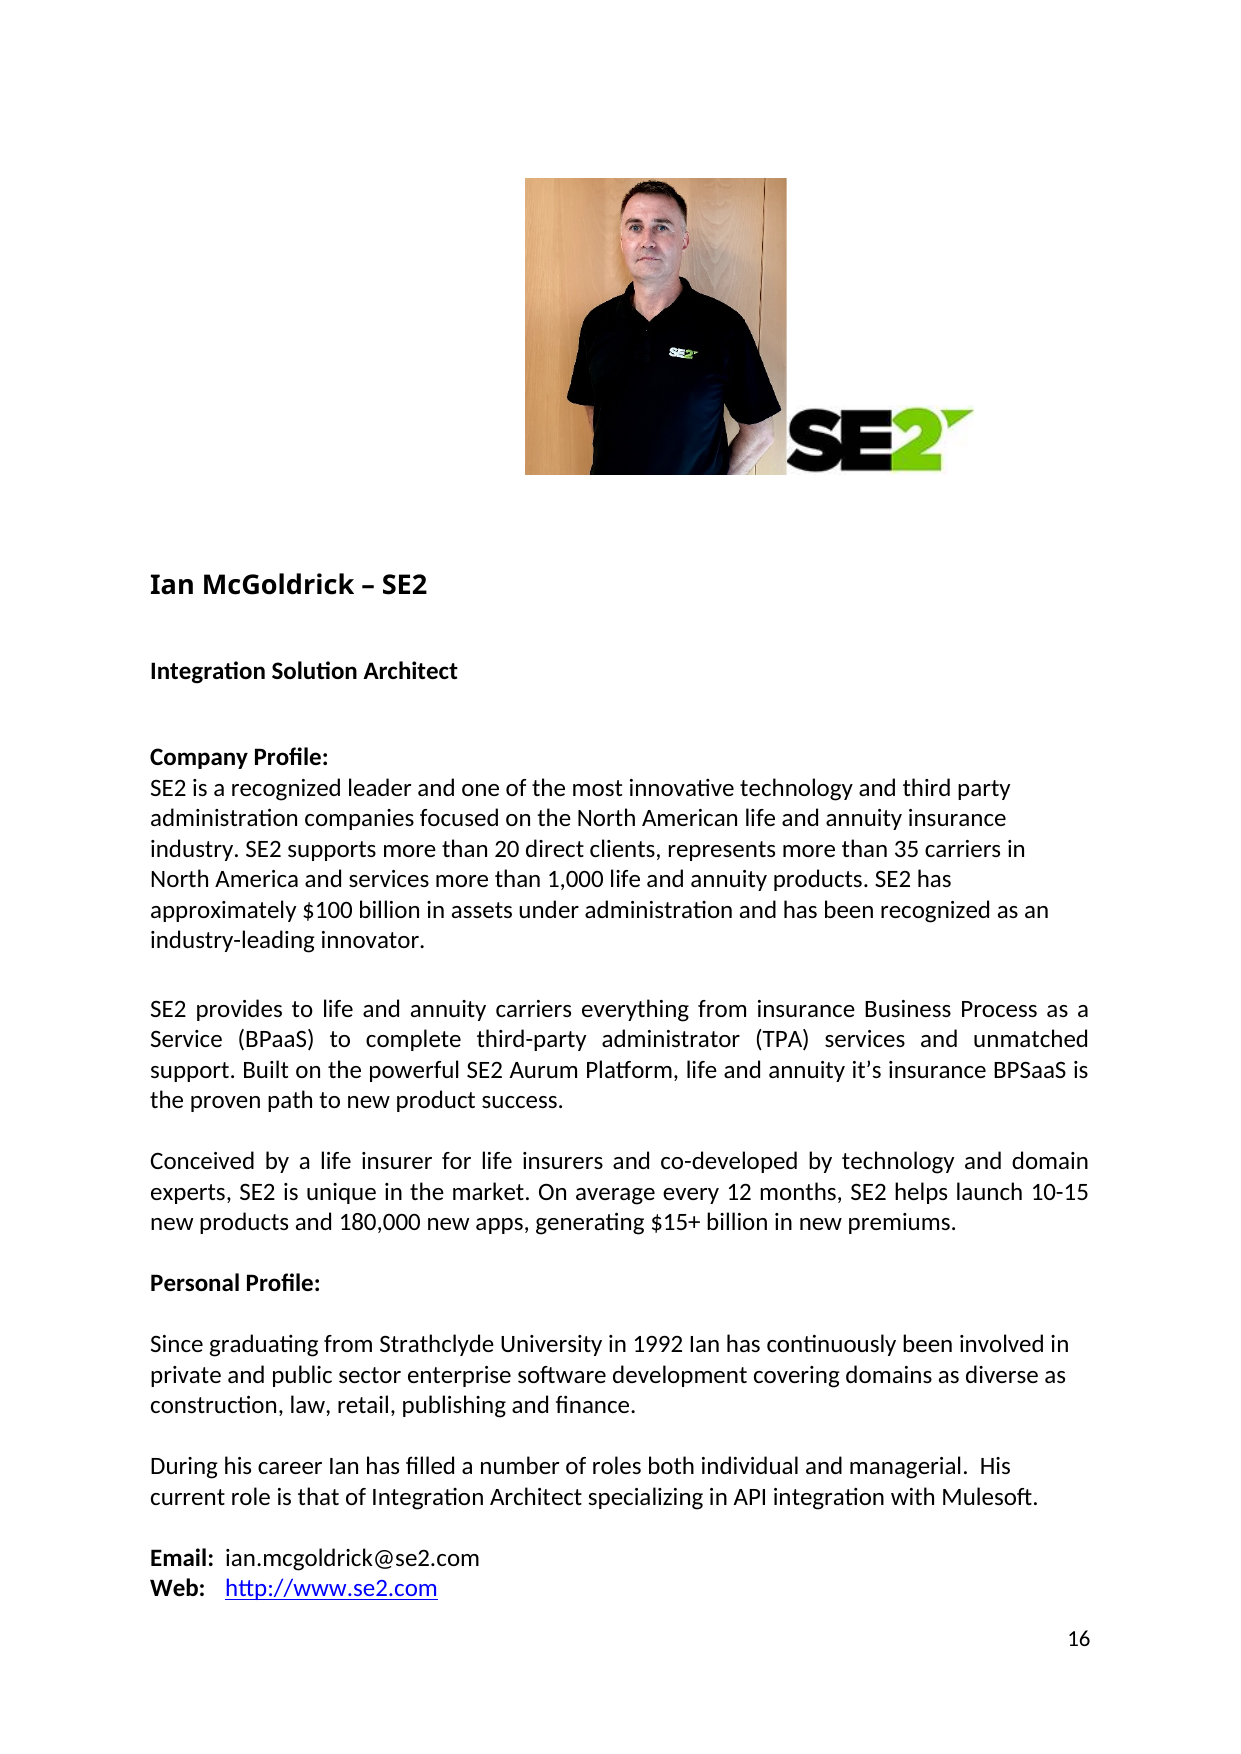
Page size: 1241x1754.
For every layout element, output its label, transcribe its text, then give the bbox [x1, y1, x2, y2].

text Integration Solution Architect [150, 655, 1090, 686]
text Email: ian.mcgoldrick@se2.com [150, 1542, 1090, 1573]
text SE2 provides to life and annuity carriers everything from insurance Business Process as a Service (BPaaS) to complete third-party administrator (TPA) services and unmatched support. Built on the powerful SE2 Aurum Platform, life and annuity it’s insurance BPSaaS is the proven path to new product success. [150, 993, 1090, 1115]
subtitle Ian McGoldrick – SE2 [150, 565, 1090, 602]
text Company Profile: [150, 742, 1090, 772]
text Personal Profile: [150, 1267, 1090, 1298]
text Conceived by a life insurer for life insurers and co-developed by technology and domain experts, SE2 is unique in the market. On average every 12 months, SE2 helps launch 10-15 new products and 180,000 new apps, generating $15+ billion in new premiums. [150, 1145, 1090, 1237]
picture [525, 178, 975, 475]
text SE2 is a recognized leader and one of the most innovative technology and third party administration companies focused on the North American life and annuity insurance industry. SE2 supports more than 20 direct clients, represents more than 35 carriers in North America and services more than 1,000 life and annuity products. SE2 has approximately $100 billion in assets under administration and has been recognized as an industry-leading innovator. [150, 772, 1090, 955]
text Since graduating from Strathclyde University in 1992 Ian has continuously been involved in private and public sector enterprise software development covering domains as diverse as construction, law, retail, publishing and finance. [150, 1328, 1090, 1420]
text During his career Ian has filled a number of roles both individual and managerial. His current role is that of Integration Architect specializing in API integration with Mulesoft. [150, 1451, 1090, 1512]
text Web: http://www.se2.com [150, 1573, 1090, 1603]
